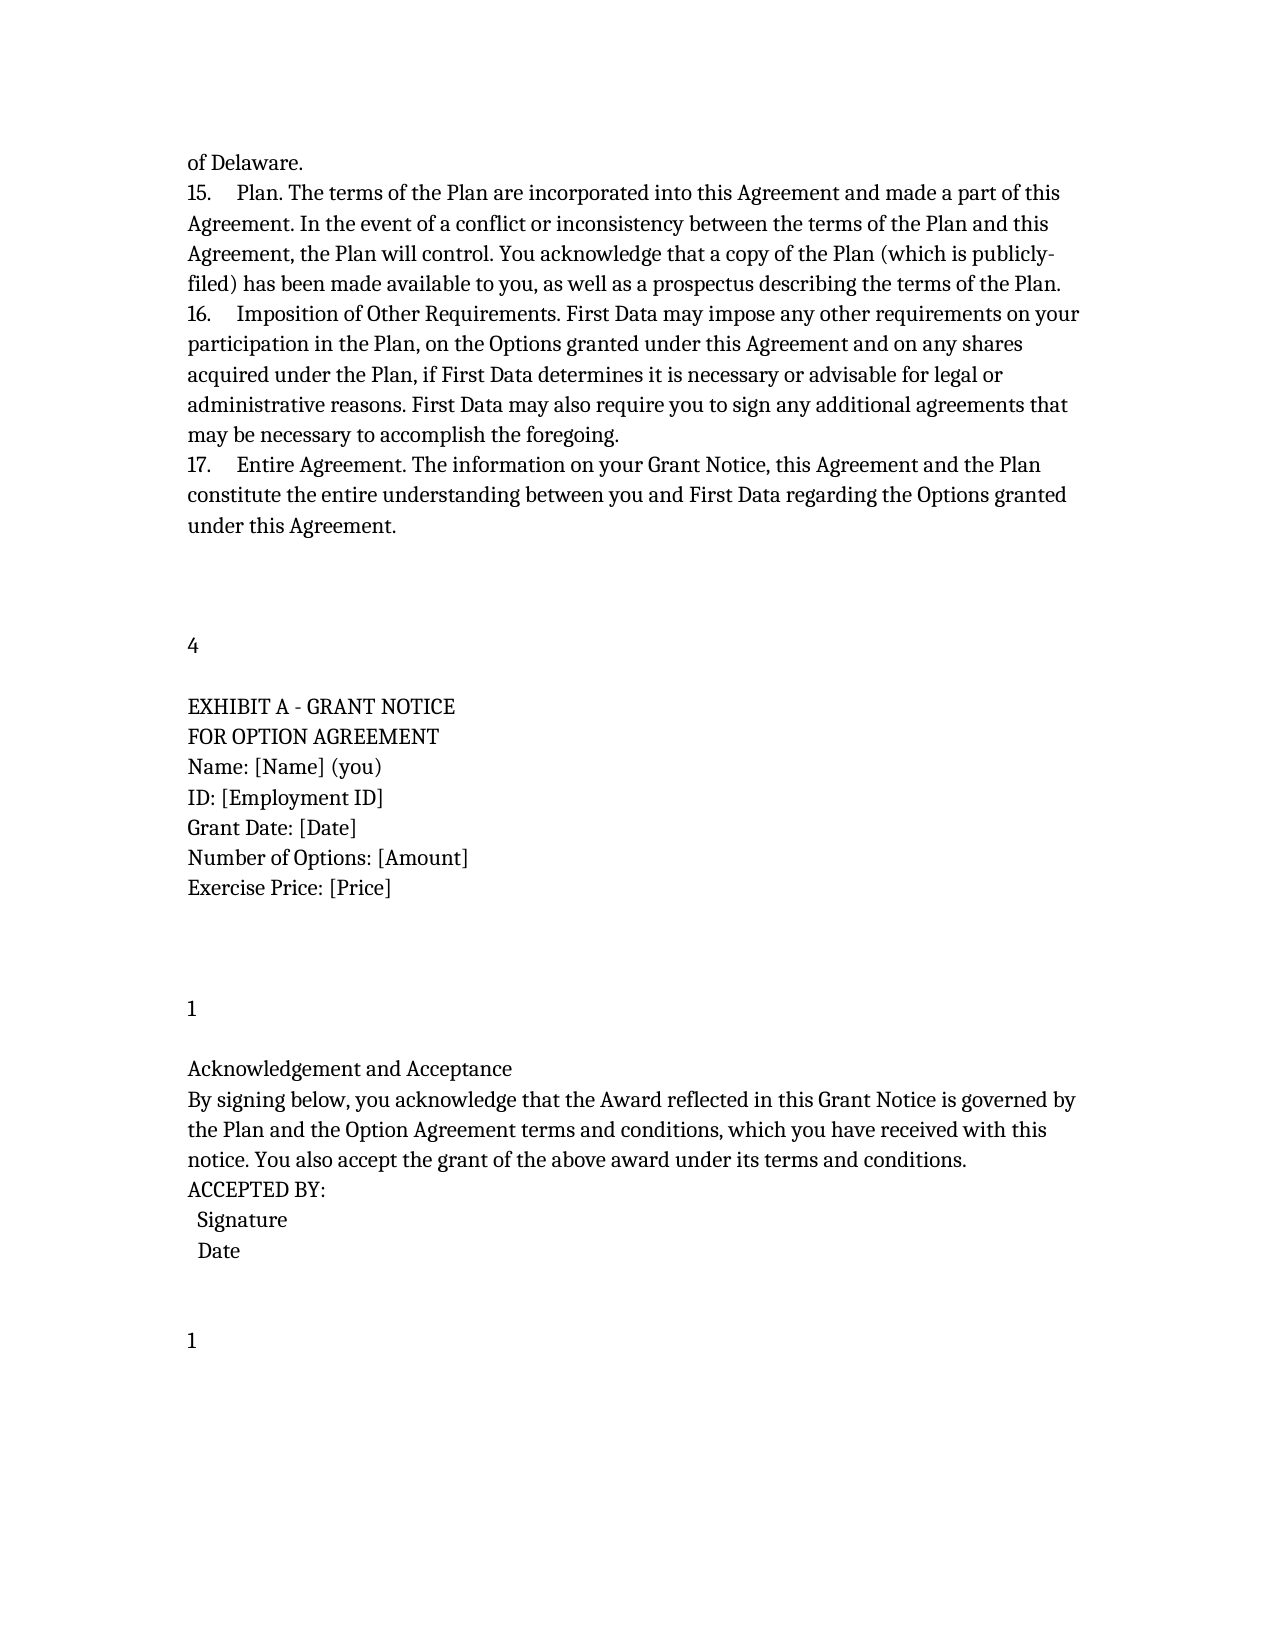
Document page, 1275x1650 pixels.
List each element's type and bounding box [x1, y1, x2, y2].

text [187, 150, 1087, 1354]
